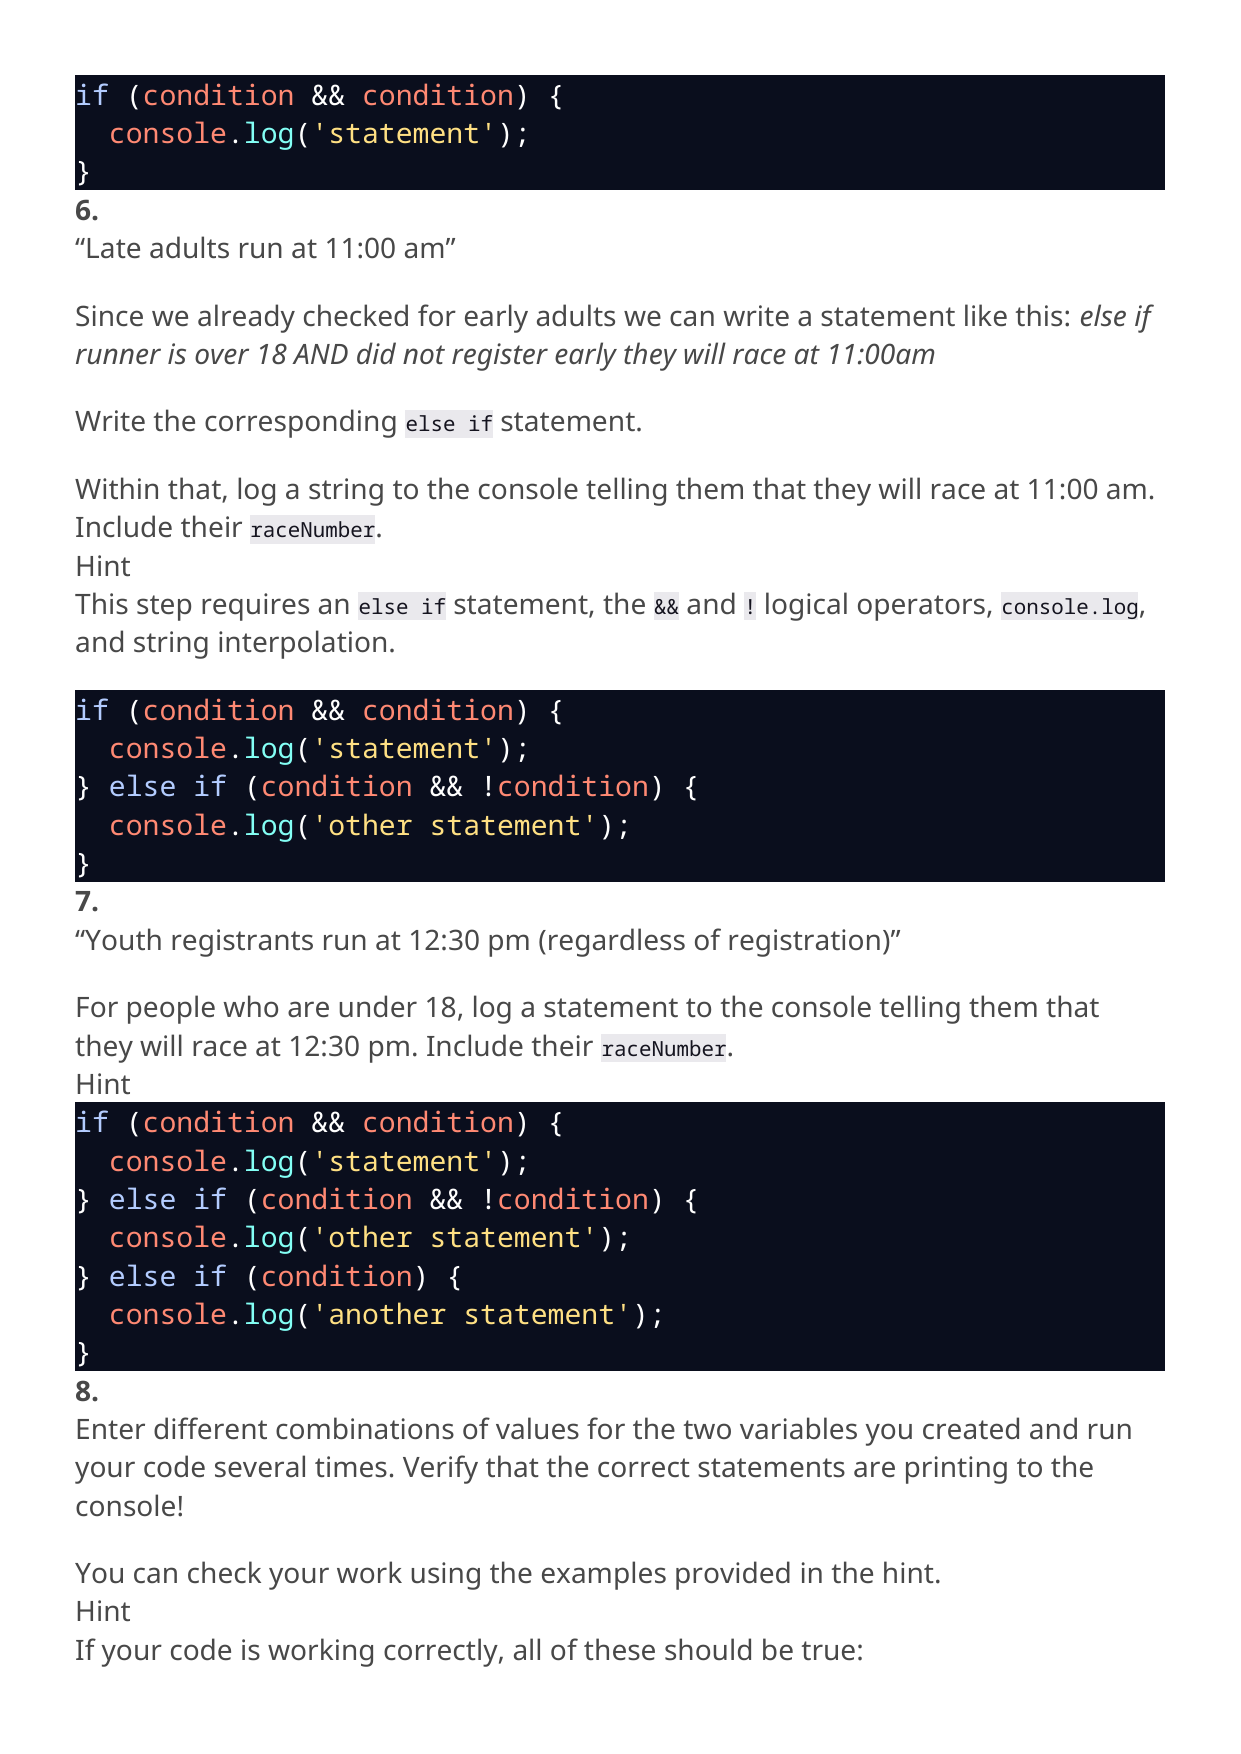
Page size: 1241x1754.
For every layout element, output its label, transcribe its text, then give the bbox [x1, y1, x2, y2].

text console.log('other statement'); [75, 805, 1165, 843]
text Hint [75, 1592, 1165, 1630]
text if (condition && condition) { [75, 1102, 1165, 1141]
text console.log('statement'); [75, 728, 1165, 767]
text Enter different combinations of values for the two variables you created and run your code several times. Verify that the correct statements are printing to the console! [75, 1409, 1165, 1524]
text } else if (condition && !condition) { [75, 767, 1165, 805]
text Within that, log a string to the console telling them that they will race at 11:00 am. Include their raceNumber. [75, 469, 1165, 546]
text You can check your work using the examples provided in the hint. [75, 1553, 1165, 1592]
text } [75, 152, 1165, 190]
text } [75, 843, 1165, 882]
text console.log('other statement'); [75, 1217, 1165, 1256]
text if (condition && condition) { [75, 75, 1165, 113]
text } [75, 1332, 1165, 1371]
text } else if (condition) { [75, 1256, 1165, 1294]
text For people who are under 18, log a statement to the console telling them that they will race at 12:30 pm. Include their raceNumber. [75, 987, 1165, 1064]
text 8. [75, 1371, 1165, 1409]
text 7. [75, 882, 1165, 920]
text “Late adults run at 11:00 am” [75, 228, 1165, 267]
text console.log('another statement'); [75, 1294, 1165, 1332]
text console.log('statement'); [75, 1141, 1165, 1179]
text Since we already checked for early adults we can write a statement like this: else if runner is over 18 AND did not register early they will race at 11:00am [75, 296, 1165, 372]
text If your code is working correctly, all of these should be true: [75, 1630, 1165, 1668]
text Hint [75, 1064, 1165, 1102]
text Hint [75, 546, 1165, 584]
text } else if (condition && !condition) { [75, 1179, 1165, 1217]
text This step requires an else if statement, the && and ! logical operators, console.log, and string interpolation. [75, 584, 1165, 661]
text Write the corresponding else if statement. [75, 402, 1165, 440]
text 6. [75, 190, 1165, 228]
text if (condition && condition) { [75, 690, 1165, 728]
text “Youth registrants run at 12:30 pm (regardless of registration)” [75, 920, 1165, 958]
text console.log('statement'); [75, 113, 1165, 152]
